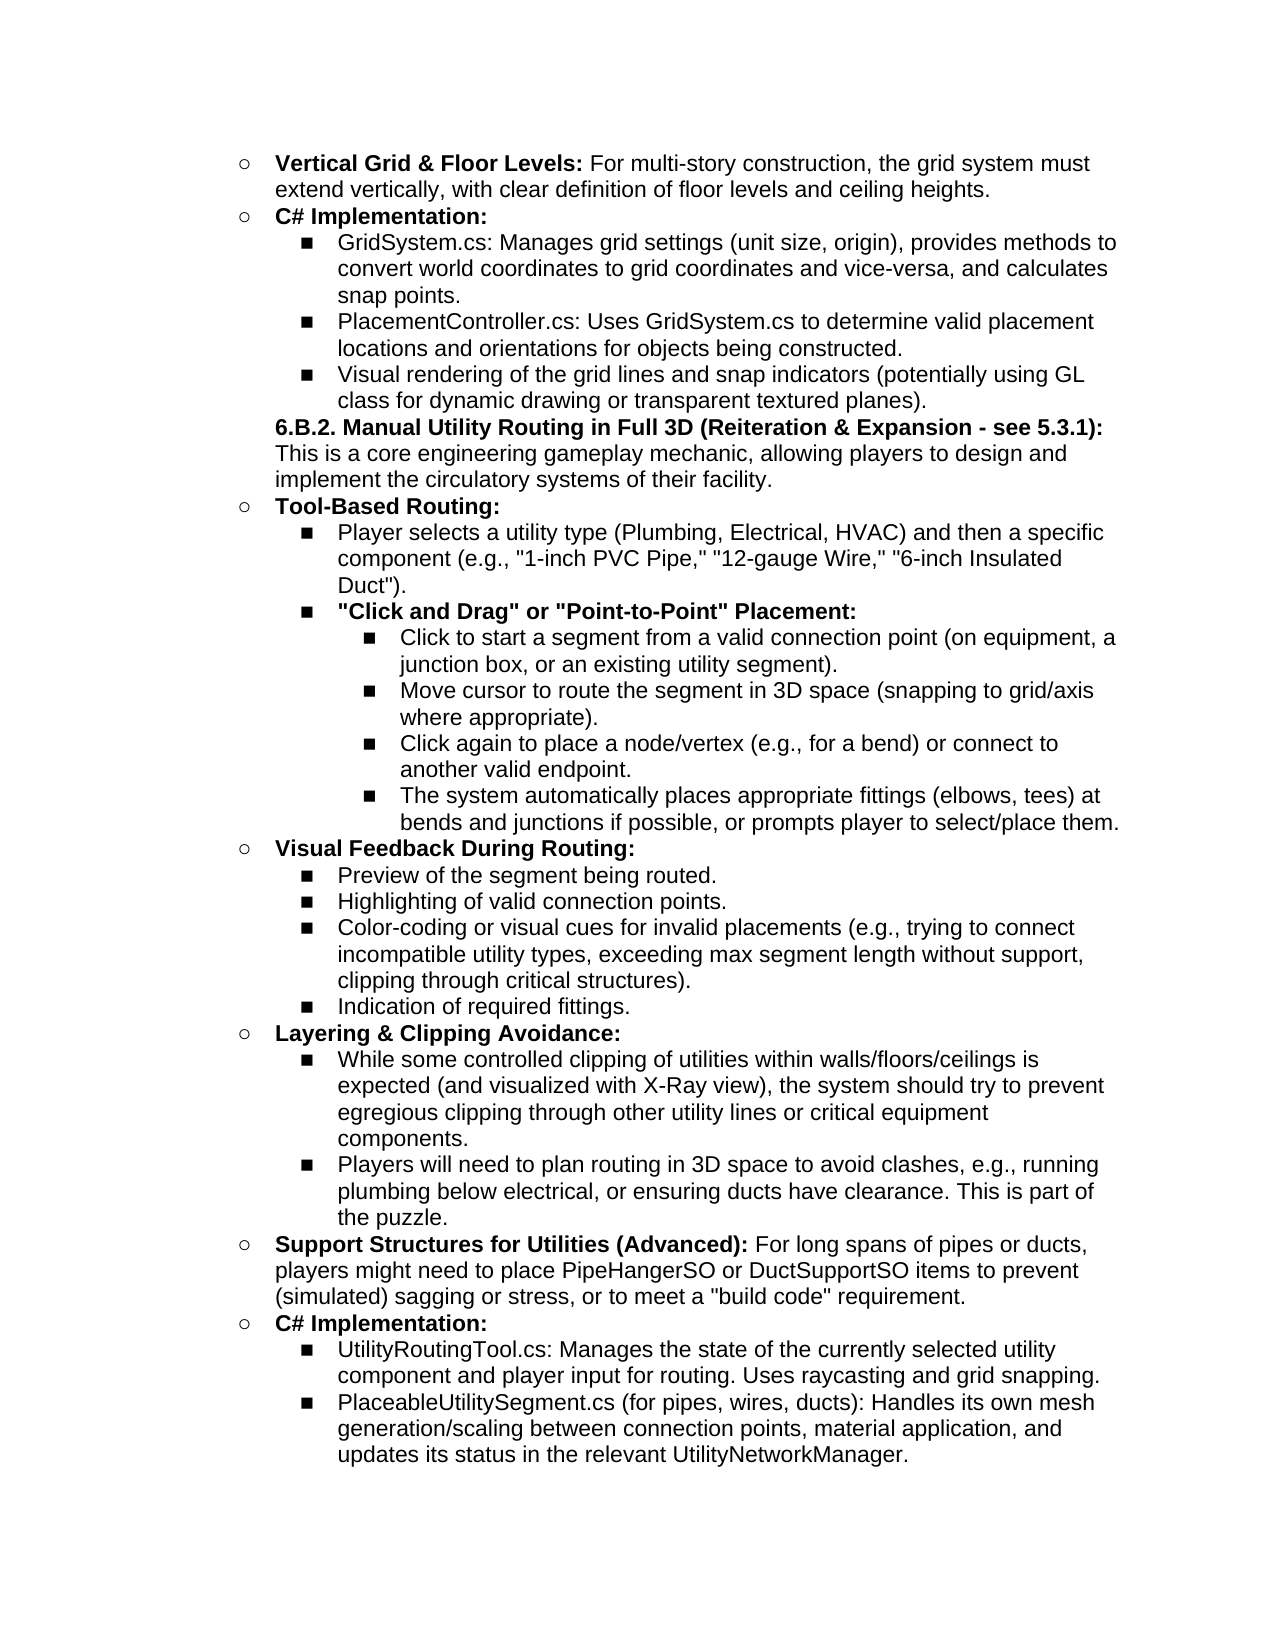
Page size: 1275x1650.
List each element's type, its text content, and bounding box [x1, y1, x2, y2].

list Highlighting of valid connection points. [300, 888, 1125, 914]
list Players will need to plan routing in 3D space to avoid clashes, e.g., running plumbing below electrical, or ensuring ducts have clearance. This is part of the puzzle. [300, 1151, 1125, 1231]
list Vertical Grid & Floor Levels: For multi-story construction, the grid system must extend vertically, with clear definition of floor levels and ceiling heights. [237, 150, 1125, 203]
list Tool-Based Routing: [237, 493, 1125, 519]
list Support Structures for Utilities (Advanced): For long spans of pipes or ducts, players might need to place PipeHangerSO or DuctSupportSO items to prevent (simulated) sagging or stress, or to meet a "build code" requirement. [237, 1231, 1125, 1309]
list GridSystem.cs: Manages grid settings (unit size, origin), provides methods to convert world coordinates to grid coordinates and vice-versa, and calculates snap points. [300, 229, 1125, 308]
list Layering & Clipping Avoidance: [237, 1020, 1125, 1046]
list The system automatically places appropriate fittings (elbows, tees) at bends and junctions if possible, or prompts player to select/place them. [362, 782, 1125, 835]
list Player selects a utility type (Plumbing, Electrical, HVAC) and then a specific component (e.g., "1-inch PVC Pipe," "12-gauge Wire," "6-inch Insulated Duct"). [300, 519, 1125, 598]
list Indication of required fittings. [300, 993, 1125, 1020]
list Click again to place a node/vertex (e.g., for a bend) or connect to another valid endpoint. [362, 730, 1125, 782]
list PlaceableUtilitySegment.cs (for pipes, wires, ducts): Handles its own mesh generation/scaling between connection points, material application, and updates its status in the relevant UtilityNetworkManager. [300, 1389, 1125, 1468]
text 6.B.2. Manual Utility Routing in Full 3D (Reiteration & Expansion - see 5.3.1): This is a core engineering gameplay mechanic, allowing players to design and implement the circulatory systems of their facility. [275, 413, 1125, 493]
list Visual rendering of the grid lines and snap indicators (potentially using GL class for dynamic drawing or transparent textured planes). [300, 361, 1125, 413]
list "Click and Drag" or "Point-to-Point" Placement: [300, 598, 1125, 624]
list UtilityRoutingTool.cs: Manages the state of the currently selected utility component and player input for routing. Uses raycasting and grid snapping. [300, 1336, 1125, 1389]
list PlacementController.cs: Uses GridSystem.cs to determine valid placement locations and orientations for objects being constructed. [300, 308, 1125, 361]
list Move cursor to route the segment in 3D space (snapping to grid/axis where appropriate). [362, 677, 1125, 730]
list Color-coding or visual cues for invalid placements (e.g., trying to connect incompatible utility types, exceeding max segment length without support, clipping through critical structures). [300, 914, 1125, 993]
list Click to start a segment from a valid connection point (on equipment, a junction box, or an existing utility segment). [362, 624, 1125, 677]
list C# Implementation: [237, 203, 1125, 229]
list While some controlled clipping of utilities within walls/floors/ceilings is expected (and visualized with X-Ray view), the system should try to prevent egregious clipping through other utility lines or critical equipment components. [300, 1046, 1125, 1151]
list Preview of the segment being routed. [300, 862, 1125, 888]
list Visual Feedback During Routing: [237, 835, 1125, 862]
list C# Implementation: [237, 1309, 1125, 1336]
